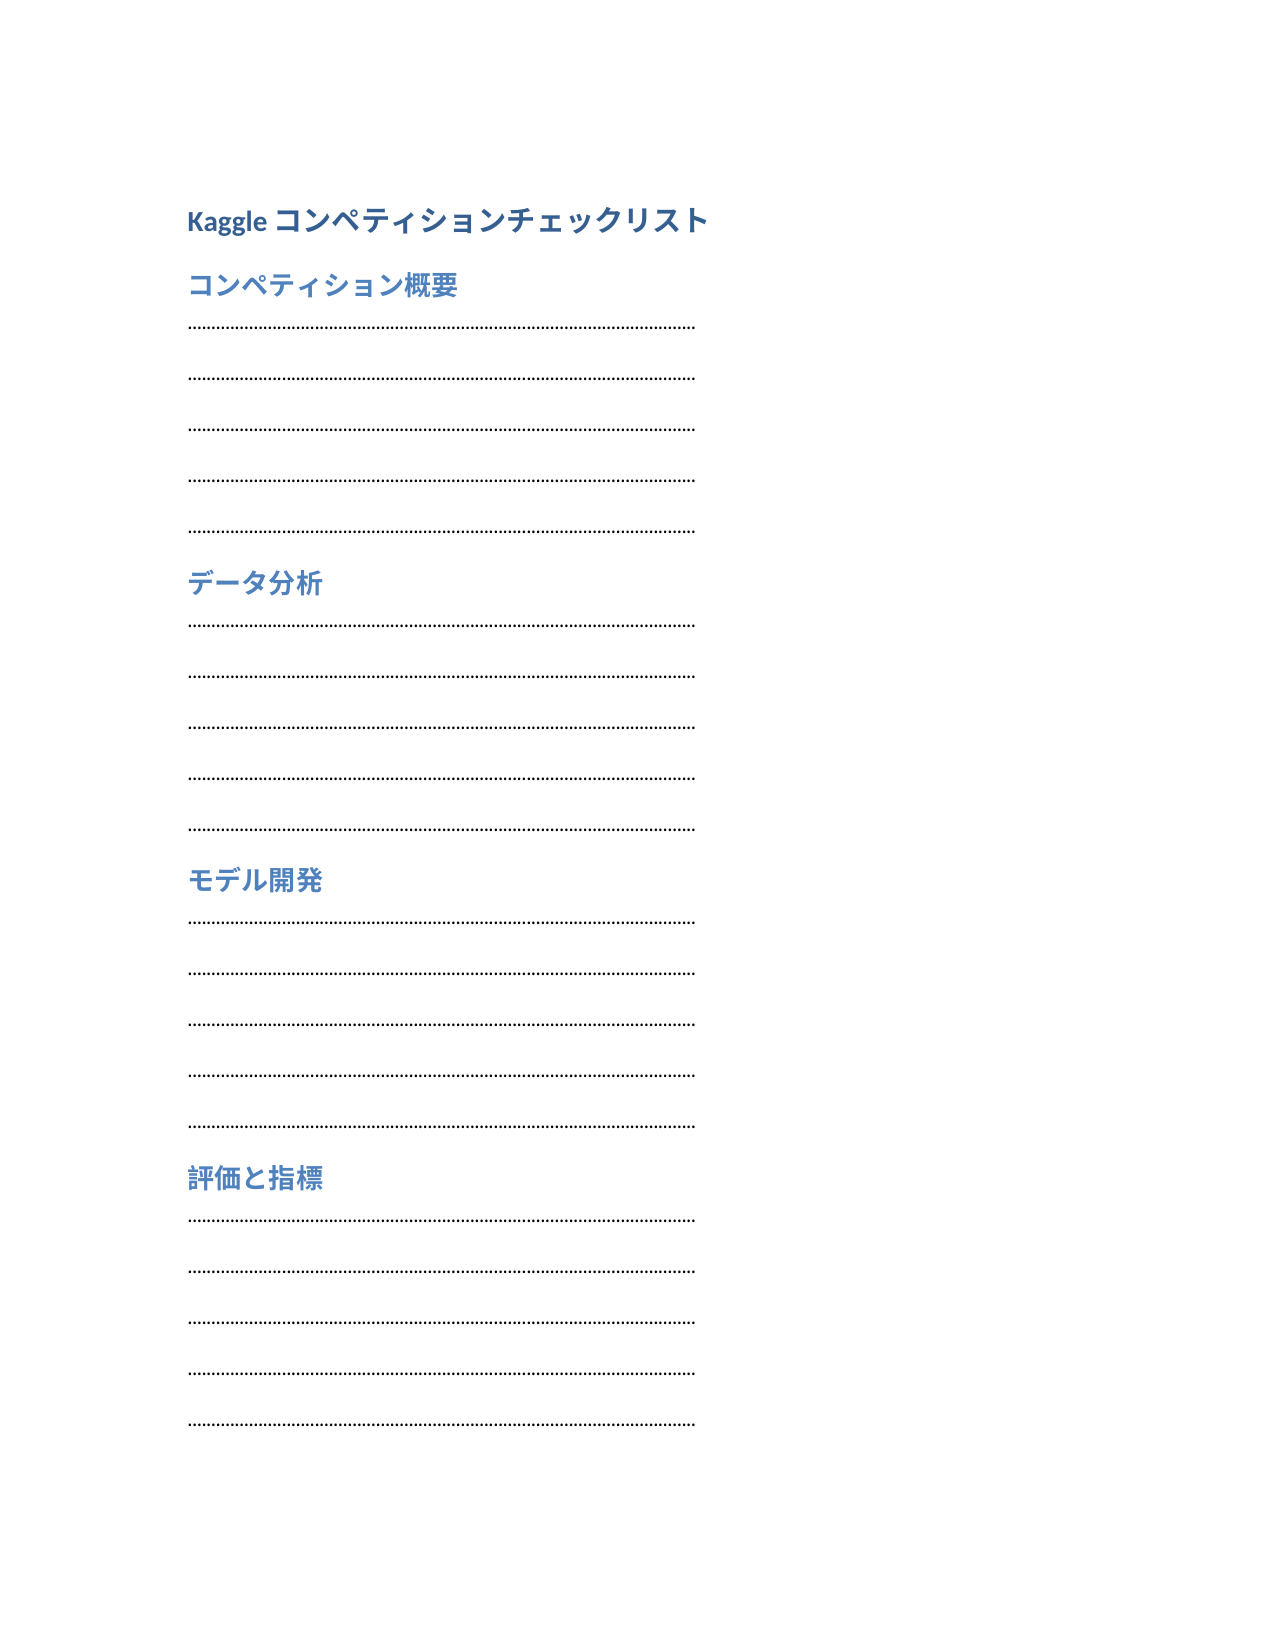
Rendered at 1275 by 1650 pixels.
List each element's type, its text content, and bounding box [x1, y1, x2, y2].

text ............................................................................................................ [187, 955, 1087, 981]
text ............................................................................................................ [187, 1108, 1087, 1134]
text ............................................................................................................ [187, 411, 1087, 437]
text ............................................................................................................ [187, 811, 1087, 837]
text ............................................................................................................ [187, 657, 1087, 684]
text ............................................................................................................ [187, 1304, 1087, 1330]
text ............................................................................................................ [187, 309, 1087, 335]
subtitle データ分析 [187, 564, 1087, 601]
text ............................................................................................................ [187, 360, 1087, 386]
subtitle コンペティション概要 [187, 266, 1087, 303]
text ............................................................................................................ [187, 1057, 1087, 1083]
text ............................................................................................................ [187, 1253, 1087, 1279]
text ............................................................................................................ [187, 904, 1087, 930]
text ............................................................................................................ [187, 462, 1087, 488]
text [187, 1406, 1087, 1432]
text ............................................................................................................ [187, 708, 1087, 735]
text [187, 1355, 1087, 1381]
subtitle Kaggleコンペティションチェックリスト [187, 200, 1087, 240]
text ............................................................................................................ [187, 606, 1087, 633]
subtitle 評価と指標 [187, 1159, 1087, 1196]
text ............................................................................................................ [187, 513, 1087, 539]
subtitle モデル開発 [187, 862, 1087, 898]
text ............................................................................................................ [187, 759, 1087, 786]
text ............................................................................................................ [187, 1202, 1087, 1228]
text ............................................................................................................ [187, 1006, 1087, 1032]
